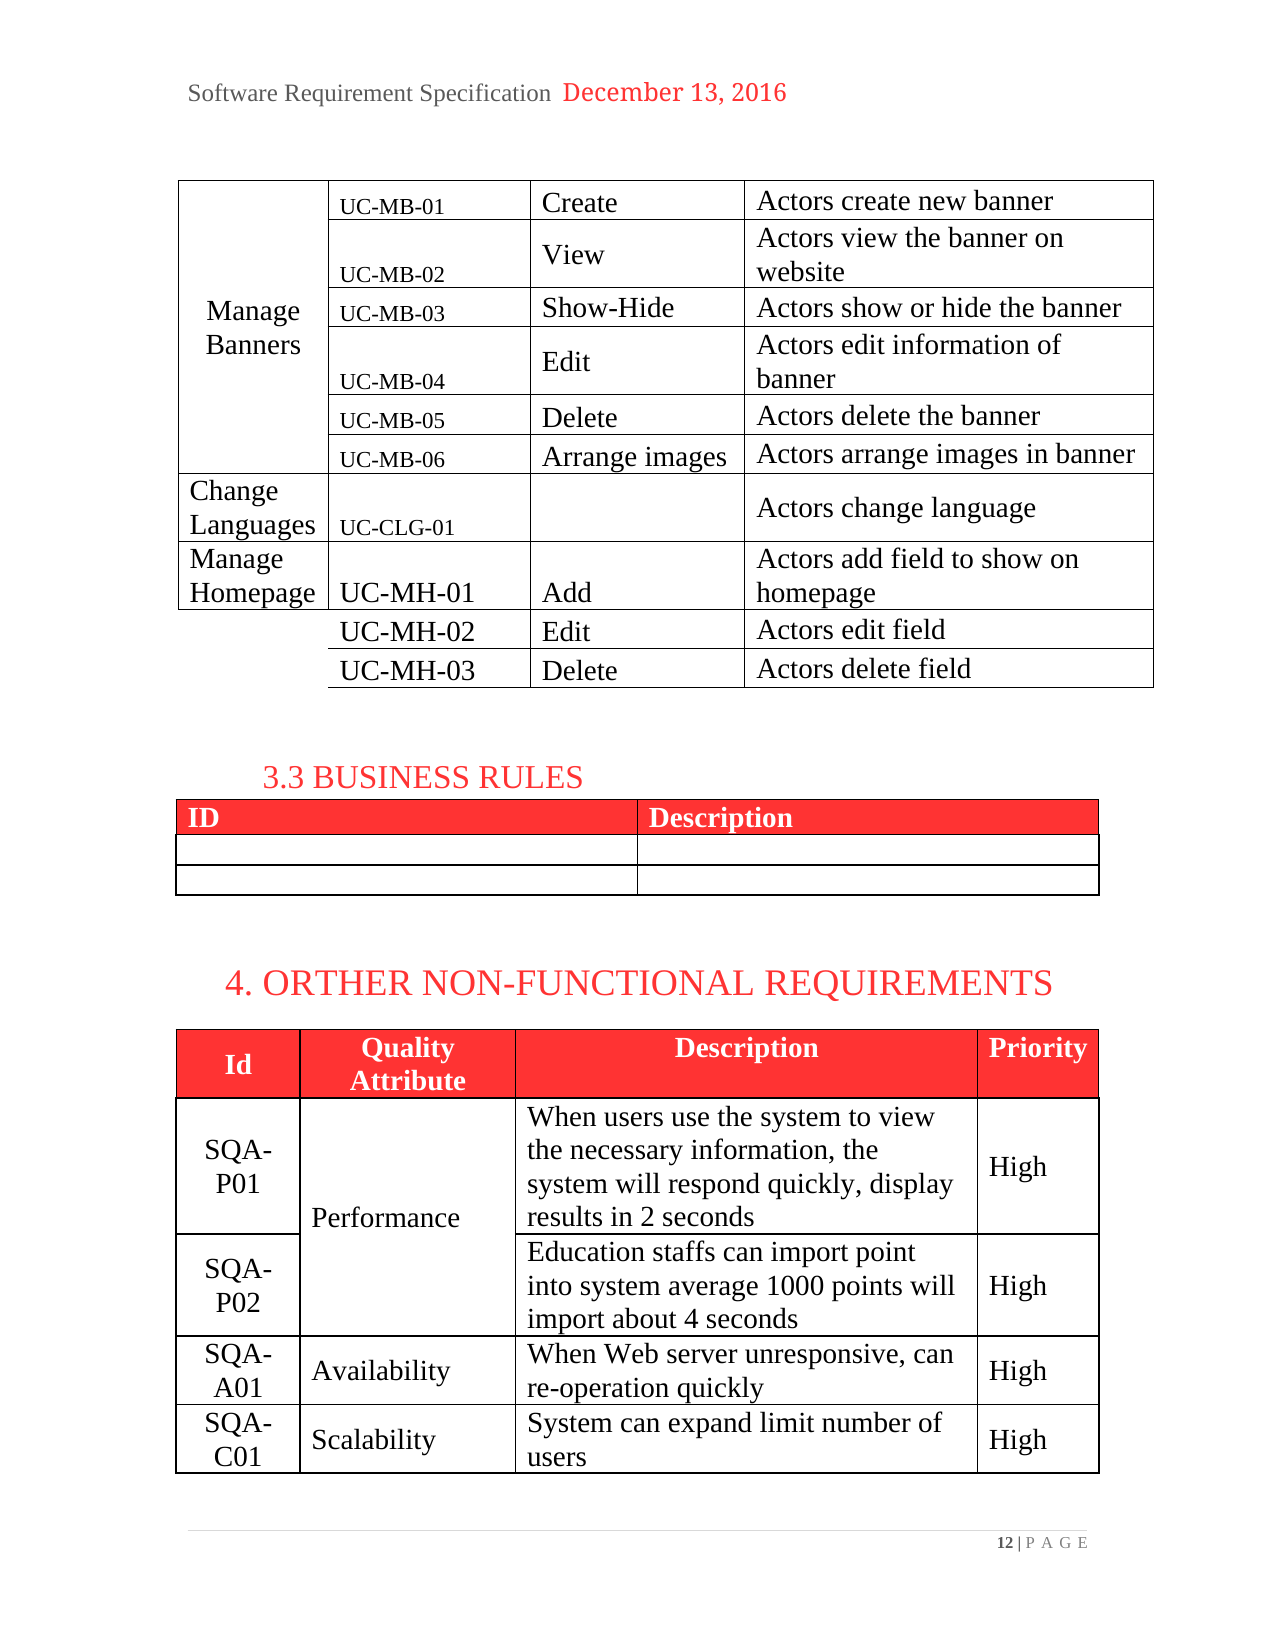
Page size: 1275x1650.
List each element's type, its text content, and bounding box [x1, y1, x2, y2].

table_header Id [177, 1030, 299, 1097]
table_cell Actors delete the banner [745, 395, 1153, 433]
table_cell UC-MB-02 [329, 220, 530, 287]
table_cell Manage Homepage [179, 542, 328, 609]
table_cell Change Languages [179, 474, 328, 541]
table_cell View [531, 220, 744, 287]
table_cell SQA-P01 [177, 1099, 299, 1233]
table_cell Actors add field to show on homepage [745, 542, 1153, 609]
table_cell When users use the system to view the necessary information, the system will respond quickly, display results in 2 seconds [516, 1099, 977, 1233]
table_cell UC-MH-03 [328, 649, 530, 687]
table_header Description [638, 800, 1098, 834]
table_cell UC-CLG-01 [329, 474, 530, 541]
table_cell SQA-A01 [177, 1337, 299, 1404]
table_cell Delete [531, 395, 744, 433]
table_cell High [978, 1337, 1098, 1404]
table_cell Actors change language [745, 474, 1153, 541]
table_cell System can expand limit number of users [516, 1405, 977, 1472]
table_cell [177, 835, 637, 864]
table_cell Actors delete field [745, 649, 1153, 687]
table_cell Create [531, 181, 744, 219]
table_header Description [516, 1030, 977, 1097]
table_cell Actors edit field [745, 610, 1153, 648]
table_cell Manage Banners [179, 181, 328, 472]
table_cell Actors view the banner on website [745, 220, 1153, 287]
table_header Priority [978, 1030, 1098, 1097]
table_cell Actors arrange images in banner [745, 435, 1153, 472]
table_cell UC-MB-05 [329, 395, 530, 433]
subtitle 3.3 Business rules [262, 757, 1087, 795]
table_cell [177, 866, 637, 894]
table_cell Education staffs can import point into system average 1000 points will import about 4 seconds [516, 1235, 977, 1335]
table_cell [638, 835, 1098, 864]
table_cell [638, 866, 1098, 894]
table_cell UC-MH-02 [328, 610, 530, 648]
table_cell Actors create new banner [745, 181, 1153, 219]
list ORTHER NON-FUNCTIONAL REQUIREMENTS [225, 961, 1087, 1004]
table_cell UC-MB-06 [329, 435, 530, 472]
table_cell High [978, 1235, 1098, 1335]
table_cell High [978, 1405, 1098, 1472]
table_cell Show-Hide [531, 288, 744, 326]
table_cell UC-MB-01 [329, 181, 530, 219]
table_cell Arrange images [531, 435, 744, 472]
table_cell Actors show or hide the banner [745, 288, 1153, 326]
table_cell High [978, 1099, 1098, 1233]
table_header Quality Attribute [301, 1030, 515, 1097]
table_cell When Web server unresponsive, can re-operation quickly [516, 1337, 977, 1404]
table_cell Delete [531, 649, 744, 687]
table_cell Edit [531, 327, 744, 394]
table_cell Actors edit information of banner [745, 327, 1153, 394]
table_cell [531, 474, 744, 541]
table_header ID [177, 800, 637, 834]
table_cell UC-MB-03 [329, 288, 530, 326]
table_cell UC-MB-04 [329, 327, 530, 394]
table_cell Performance [301, 1099, 515, 1335]
table_cell SQA-C01 [177, 1405, 299, 1472]
table_cell Add [531, 542, 744, 609]
table_cell UC-MH-01 [329, 542, 530, 609]
table_cell Availability [301, 1337, 515, 1404]
table_cell Edit [531, 610, 744, 648]
table_cell Scalability [301, 1405, 515, 1472]
table_cell SQA-P02 [177, 1235, 299, 1335]
